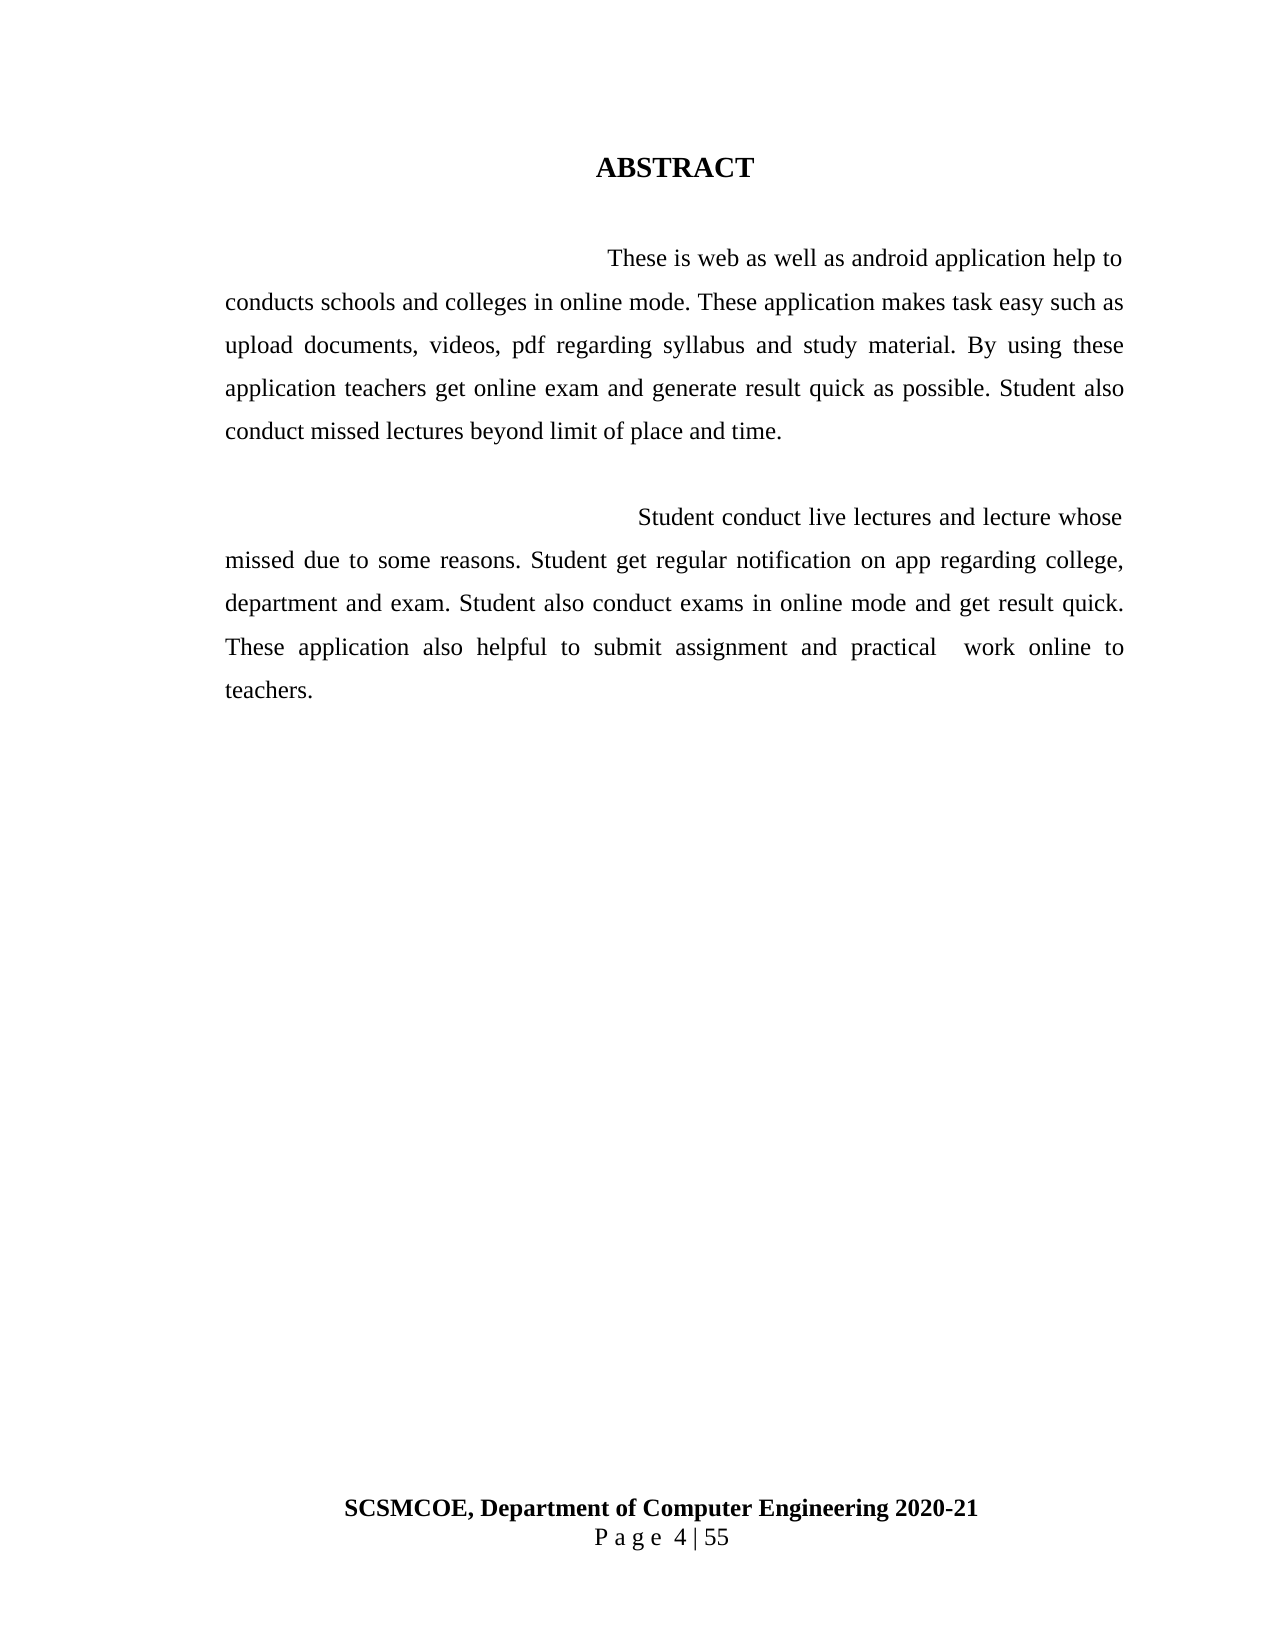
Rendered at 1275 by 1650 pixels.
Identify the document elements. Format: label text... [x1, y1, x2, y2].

text ABSTRACT [225, 150, 1125, 183]
text Student conduct live lectures and lecture whose missed due to some reasons. Student get regular notification on app regarding college, department and exam. Student also conduct exams in online mode and get result quick. These application also helpful to submit assignment and practical work online to teachers. [225, 502, 1125, 703]
text These is web as well as android application help to conducts schools and colleges in online mode. These application makes task easy such as upload documents, videos, pdf regarding syllabus and study material. By using these application teachers get online exam and generate result quick as possible. Student also conduct missed lectures beyond limit of place and time. [225, 243, 1125, 445]
